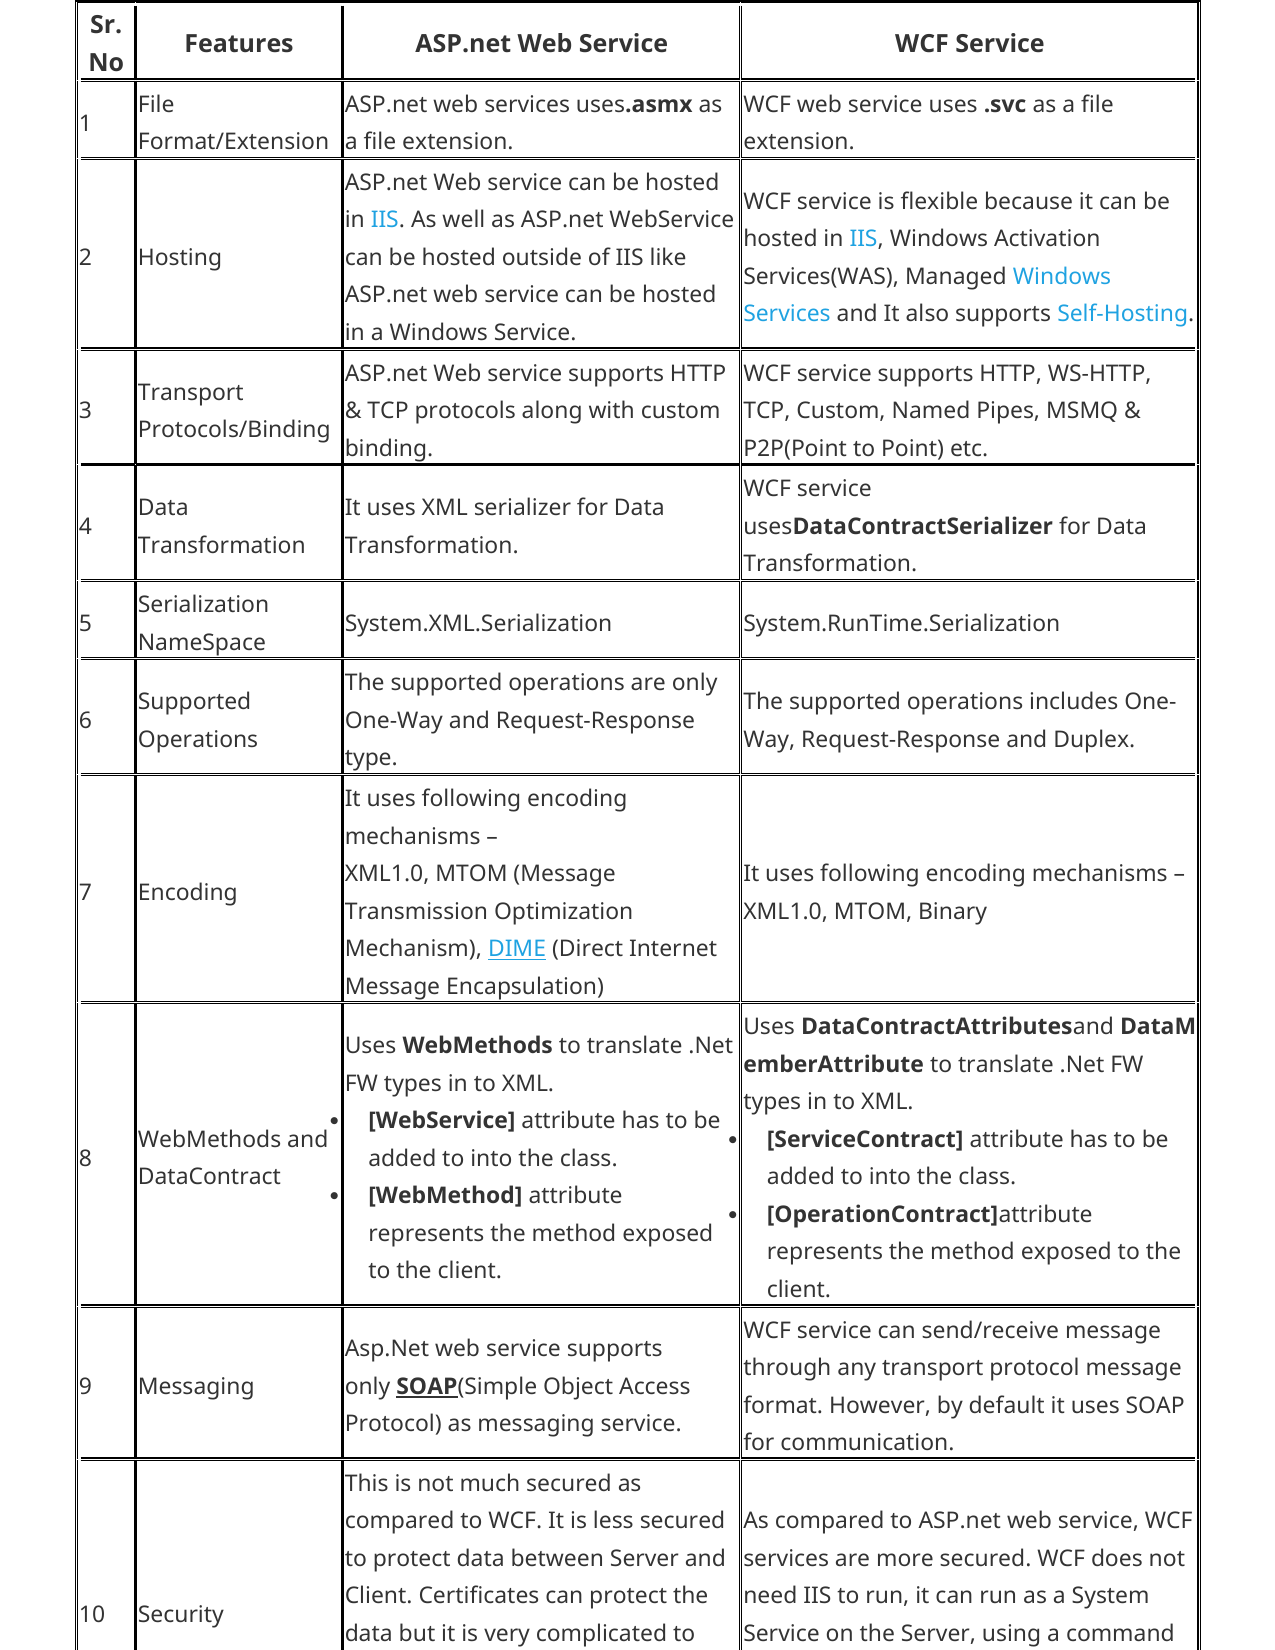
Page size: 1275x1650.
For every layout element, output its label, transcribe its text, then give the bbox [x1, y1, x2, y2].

table_cell 9 [78, 1304, 134, 1457]
table_cell 1 [78, 78, 134, 156]
table_cell ASP.net web services uses.asmx as a file extension. [344, 82, 739, 156]
table_cell 10 [78, 1457, 134, 1650]
table_cell 4 [76, 463, 134, 579]
table_cell WCF service supports HTTP, WS-HTTP, TCP, Custom, Named Pipes, MSMQ & P2P(Point to Point) etc. [742, 347, 1198, 463]
table_cell Serialization NameSpace [137, 582, 341, 657]
table_cell WCF web service uses .svc as a file extension. [742, 78, 1198, 156]
table_cell Hosting [137, 160, 341, 347]
table_cell 6 [76, 657, 135, 773]
table_cell ASP.net Web service can be hosted in IIS. As well as ASP.net WebService can be hosted outside of IIS like ASP.net web service can be hosted in a Windows Service. [344, 160, 739, 347]
table_header Sr. No [78, 3, 135, 78]
table_cell Asp.Net web service supports only SOAP(Simple Object Access Protocol) as messaging service. [344, 1308, 739, 1457]
table_header Features [135, 3, 342, 78]
table_cell Encoding [137, 776, 341, 1001]
table_cell 5 [76, 579, 135, 657]
table_cell Uses DataContractAttributesand DataMemberAttribute to translate .Net FW types in to XML. [ServiceContract] attribute has to be added to into the class. [OperationContract]attribute represents the method exposed to the client. [741, 1001, 1199, 1304]
table_cell The supported operations includes One-Way, Request-Response and Duplex. [741, 657, 1199, 773]
table_cell The supported operations are only One-Way and Request-Response type. [344, 660, 739, 773]
table_cell WCF service is flexible because it can be hosted in IIS, Windows Activation Services(WAS), Managed Windows Services and It also supports Self-Hosting. [742, 156, 1198, 347]
table_cell Messaging [137, 1308, 341, 1457]
table_cell 7 [76, 773, 135, 1001]
table_cell It uses following encoding mechanisms – XML1.0, MTOM (Message Transmission Optimization Mechanism), DIME (Direct Internet Message Encapsulation) [344, 776, 739, 1001]
table_cell This is not much secured as compared to WCF. It is less secured to protect data between Server and Client. Certificates can protect the data but it is very complicated to use Certificates. For security, normally we use UserName/Password. [344, 1461, 739, 1650]
table_cell ASP.net Web service supports HTTP & TCP protocols along with custom binding. [344, 351, 739, 463]
table_cell WCF service can send/receive message through any transport protocol message format. However, by default it uses SOAP for communication. [742, 1304, 1198, 1457]
table_cell It uses XML serializer for Data Transformation. [344, 466, 739, 579]
table_cell 3 [78, 347, 134, 463]
table_cell Data Transformation [137, 466, 341, 579]
table_cell 2 [78, 156, 134, 347]
table_cell System.XML.Serialization [344, 582, 739, 657]
table_cell Transport Protocols/Binding [137, 351, 341, 463]
table_cell It uses following encoding mechanisms – XML1.0, MTOM, Binary [741, 773, 1199, 1001]
table_header WCF Service [741, 3, 1197, 78]
table_cell File Format/Extension [137, 82, 341, 156]
table_cell As compared to ASP.net web service, WCF services are more secured. WCF does not need IIS to run, it can run as a System Service on the Server, using a command ambient. We can say that WCF is a service and not a Web Service. [742, 1457, 1198, 1650]
table_cell WCF service usesDataContractSerializer for Data Transformation. [742, 463, 1199, 579]
table_header ASP.net Web Service [342, 3, 741, 78]
table_cell System.RunTime.Serialization [741, 579, 1199, 657]
table_cell Supported Operations [137, 660, 341, 773]
table_cell Uses WebMethods to translate .Net FW types in to XML. [WebService] attribute has to be added to into the class. [WebMethod] attribute represents the method exposed to the client. [344, 1004, 739, 1304]
table_cell WebMethods and DataContract [137, 1004, 341, 1304]
table_cell 8 [76, 1001, 135, 1304]
table_cell Security [137, 1461, 341, 1650]
